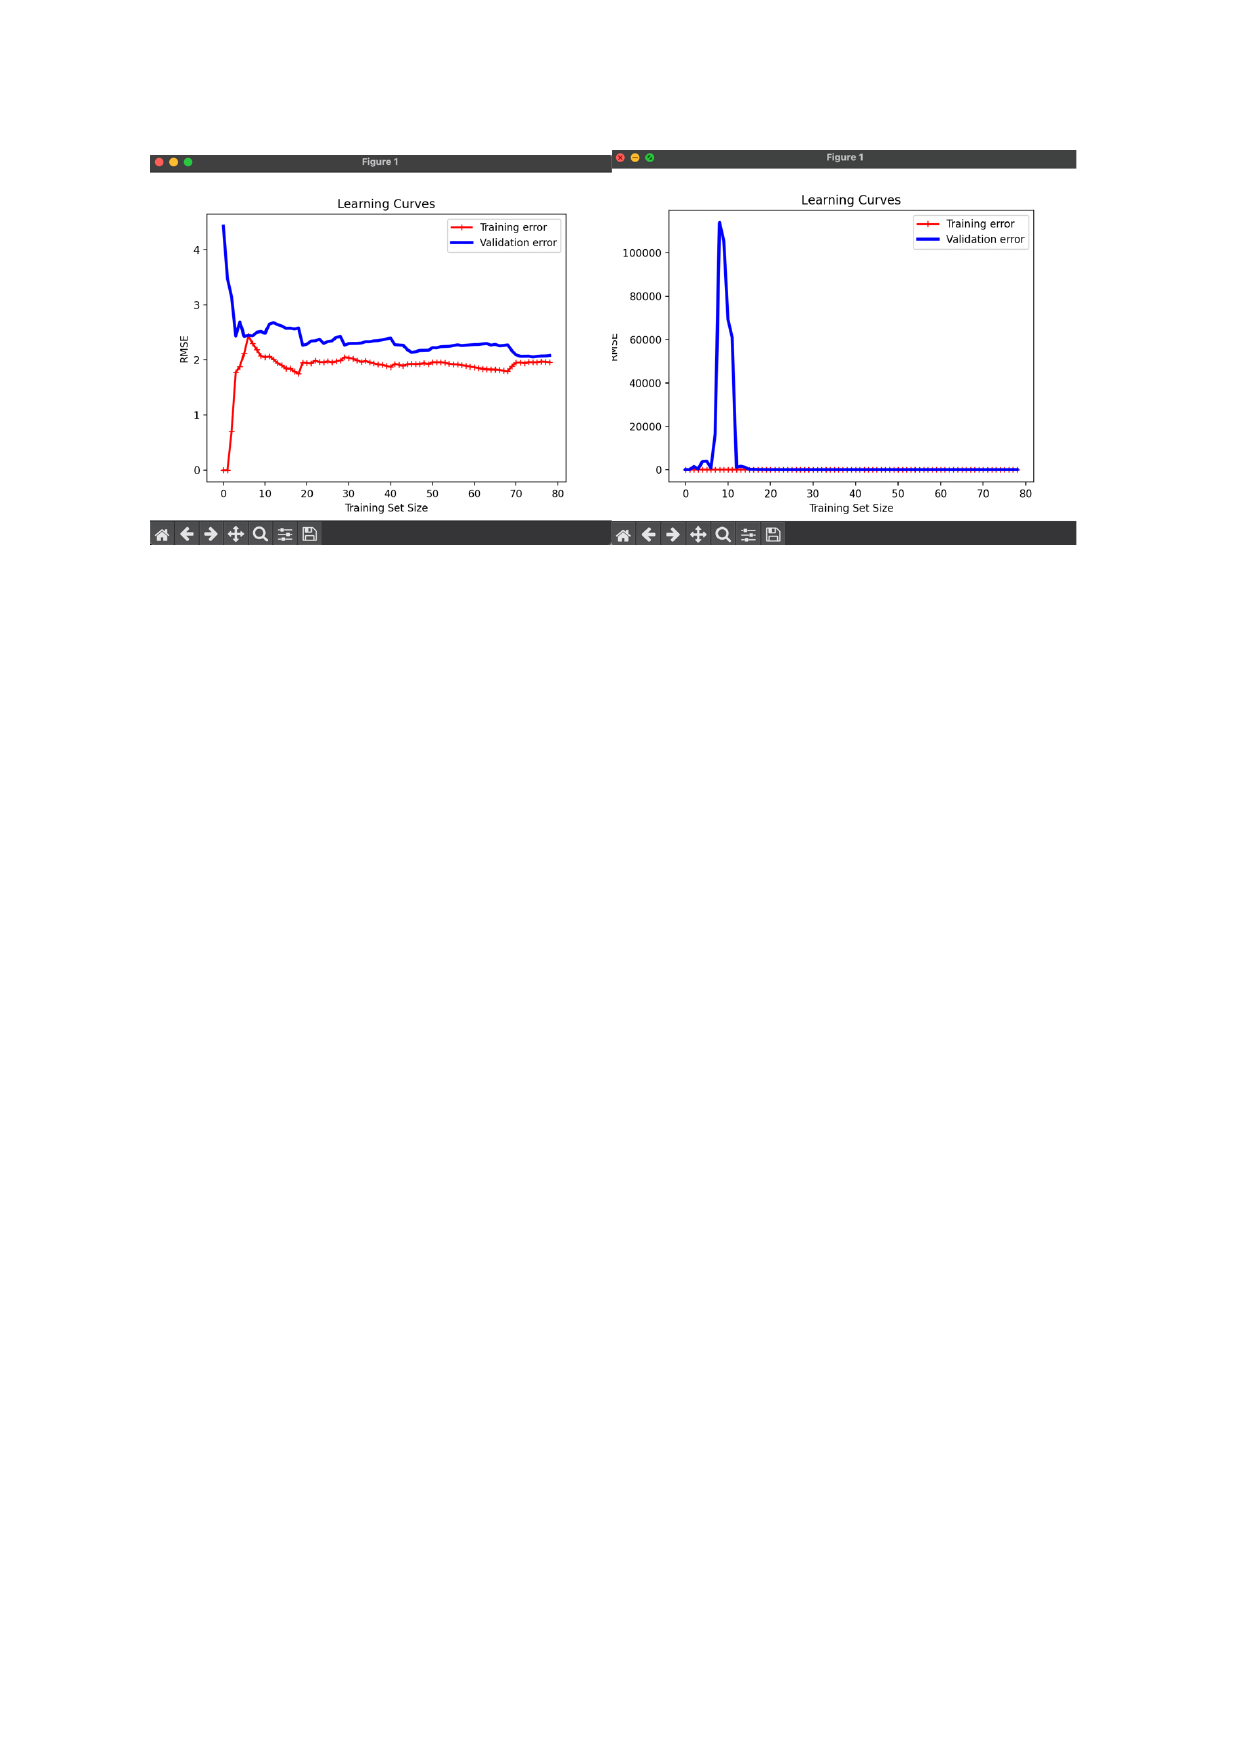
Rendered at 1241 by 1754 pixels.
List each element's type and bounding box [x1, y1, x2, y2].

picture [150, 150, 1077, 545]
